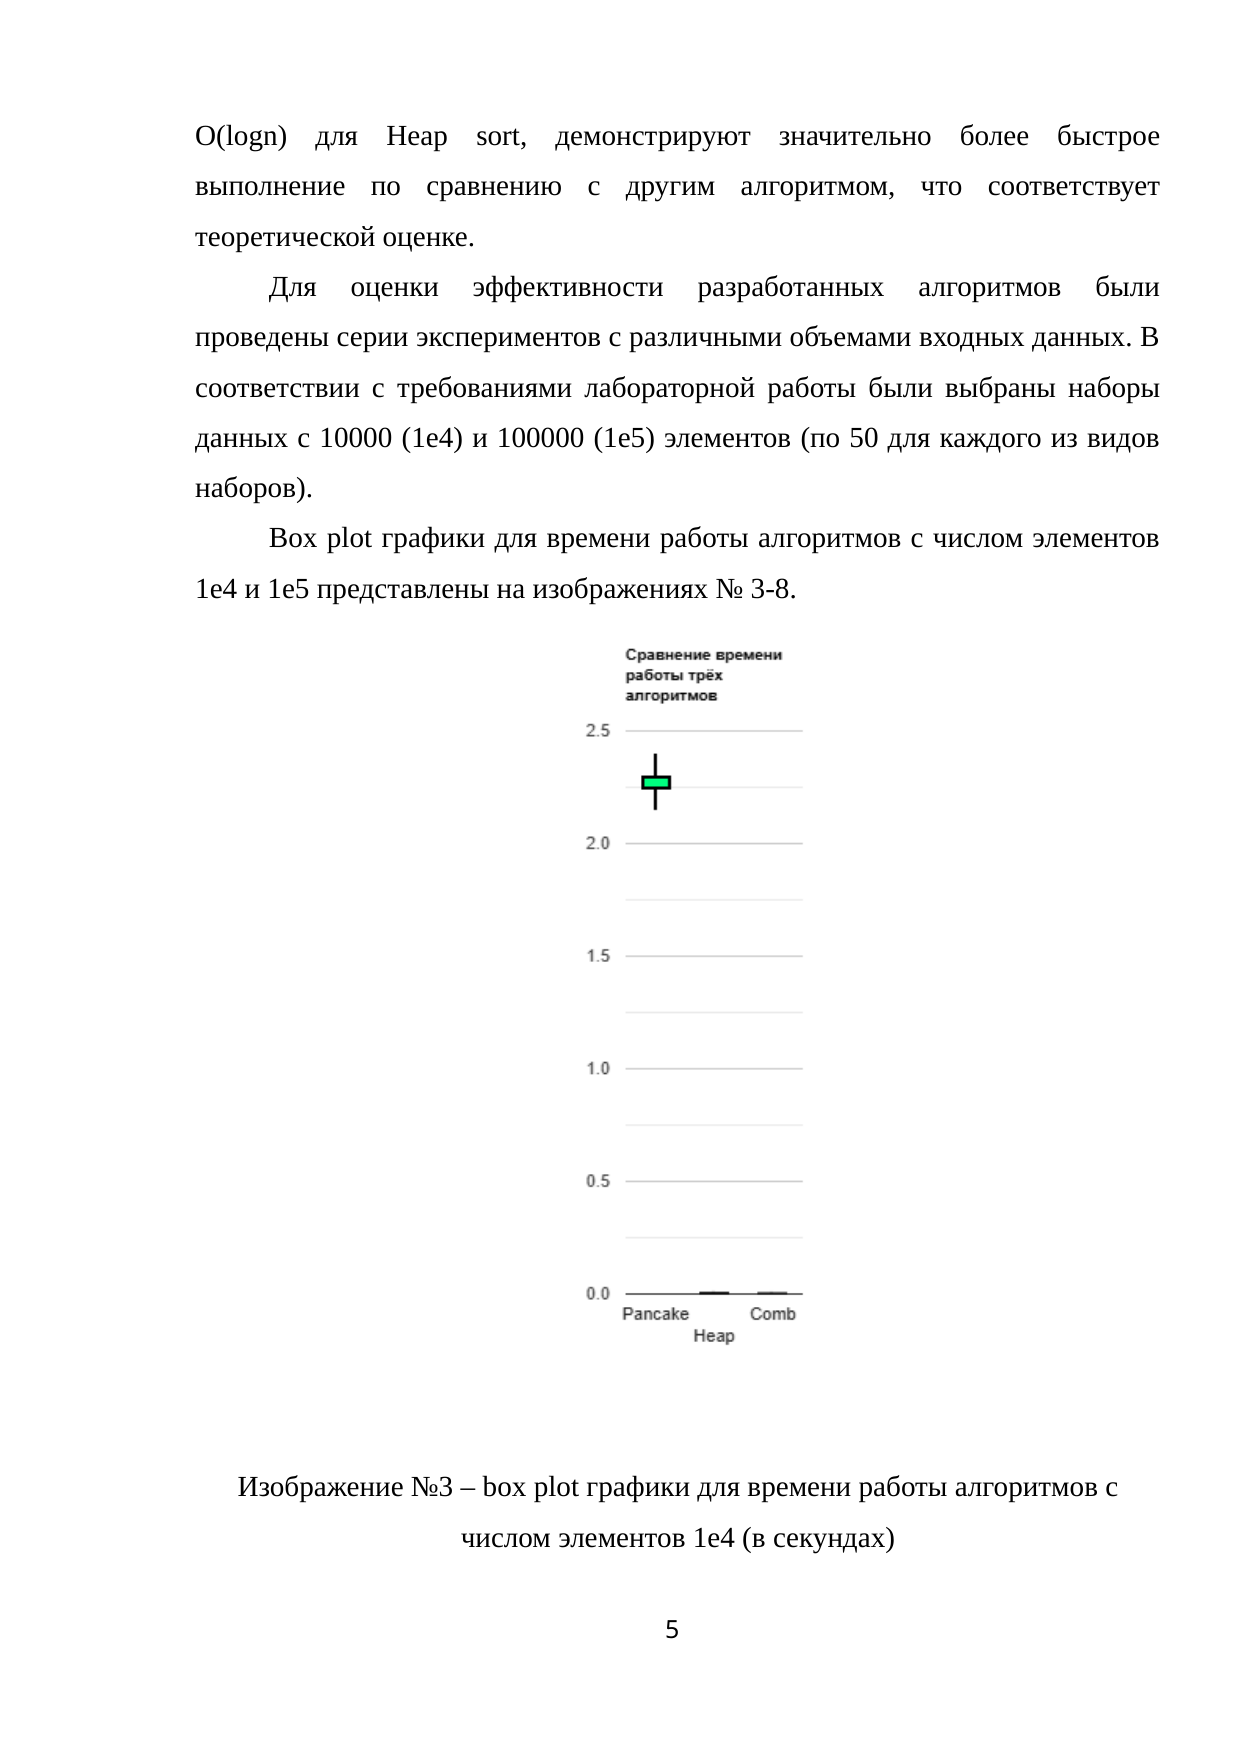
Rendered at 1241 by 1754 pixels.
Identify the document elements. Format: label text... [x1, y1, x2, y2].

text Box plot графики для времени работы алгоритмов с числом элементов 1e4 и 1е5 представлены на изображениях № 3-8. [195, 521, 1161, 604]
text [195, 118, 1161, 252]
text Изображение №3 – box plot графики для времени работы алгоритмов с числом элементов 1е4 (в секундах) [195, 1469, 1161, 1553]
picture [571, 621, 858, 1403]
text Для оценки эффективности разработанных алгоритмов были проведены серии экспериментов с различными объемами входных данных. В соответствии с требованиями лабораторной работы были выбраны наборы данных с 10000 (1е4) и 100000 (1е5) элементов (по 50 для каждого из видов наборов). [195, 269, 1161, 504]
